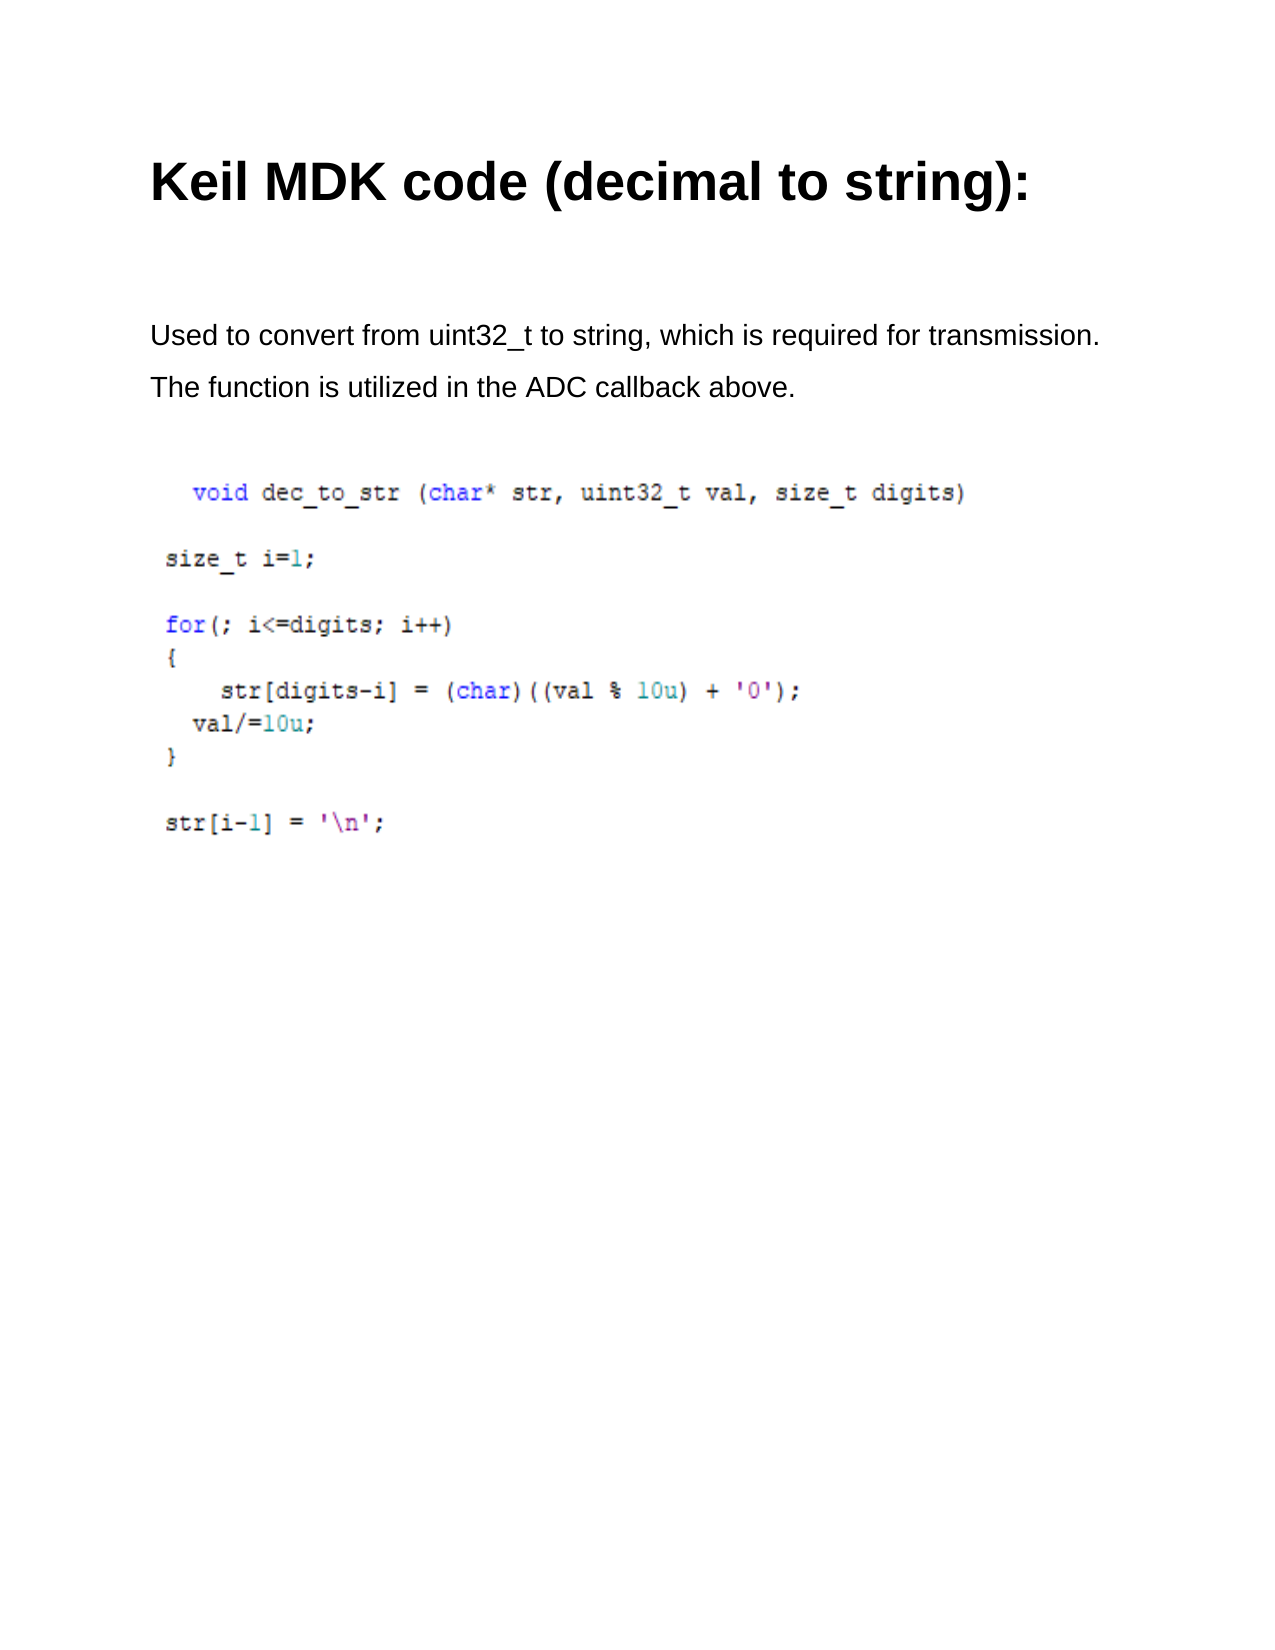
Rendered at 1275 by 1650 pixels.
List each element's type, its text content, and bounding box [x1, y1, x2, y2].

text The function is utilized in the ADC callback above. [150, 371, 1125, 404]
picture [150, 476, 990, 893]
text Keil MDK code (decimal to string): [150, 150, 1125, 212]
text Used to convert from uint32_t to string, which is required for transmission. [150, 318, 1125, 351]
